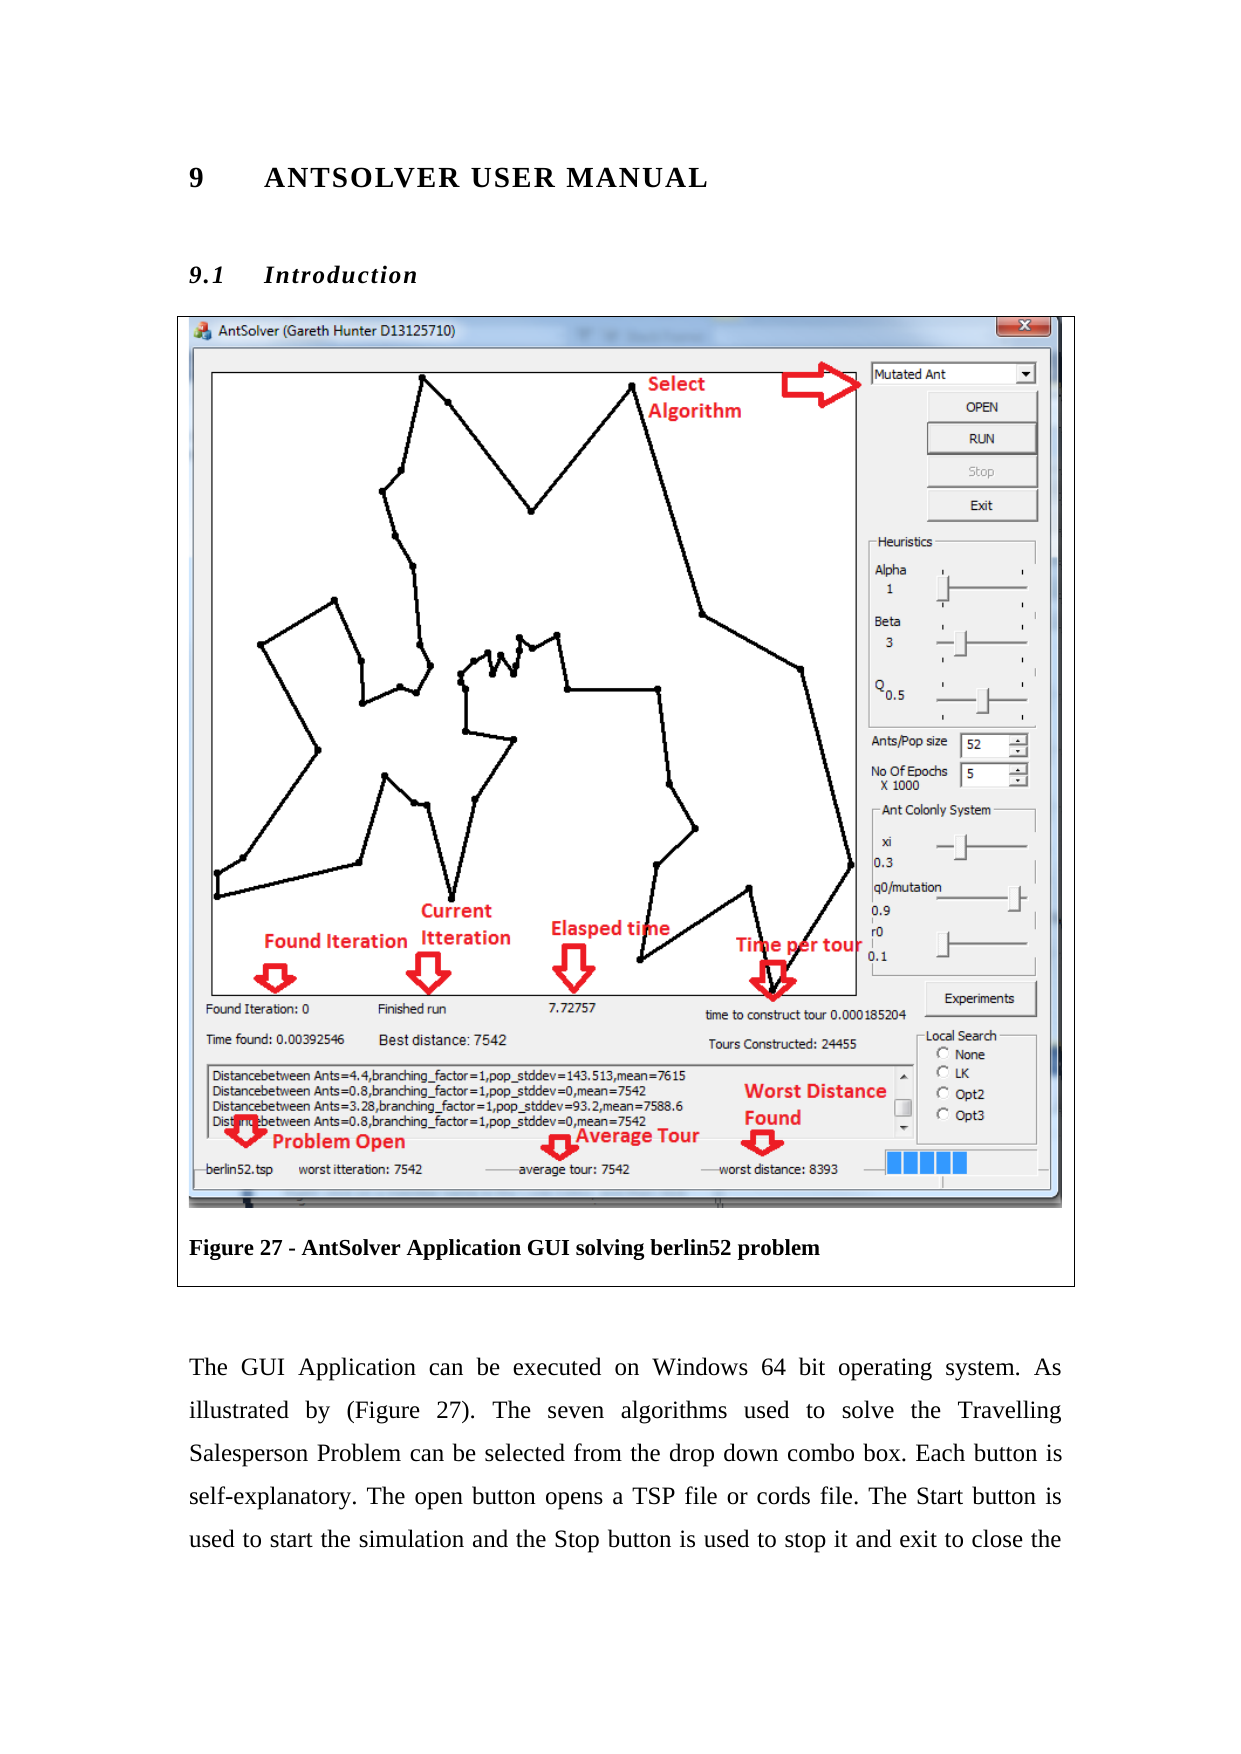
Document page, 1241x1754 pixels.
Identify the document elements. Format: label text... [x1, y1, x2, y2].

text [189, 1352, 1063, 1553]
picture [188, 317, 1062, 1208]
subtitle ANTSOLVER USER MANUAL [189, 160, 1063, 194]
subtitle 9.1 Introduction [189, 261, 1063, 289]
table_header Figure 27 - AntSolver Application GUI solving berlin52 problem [178, 317, 1074, 1286]
